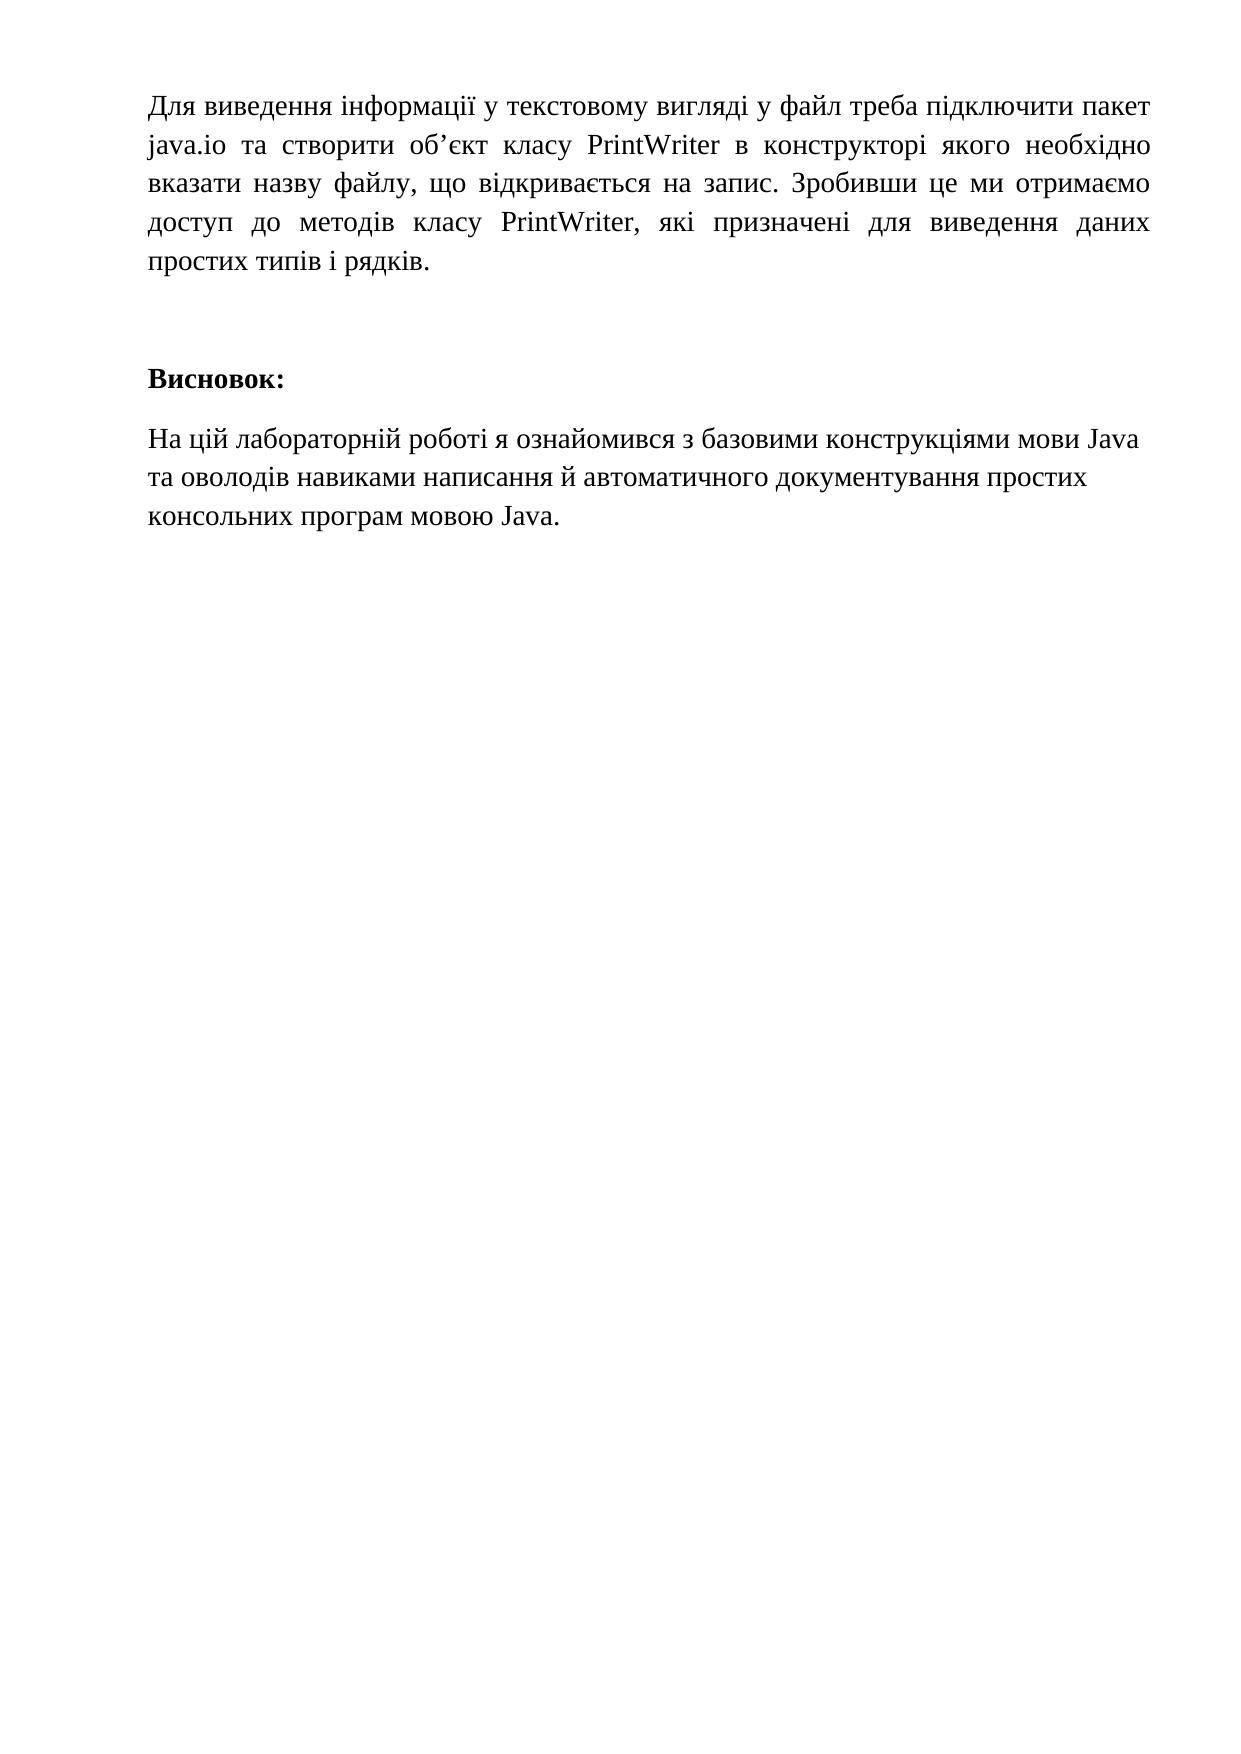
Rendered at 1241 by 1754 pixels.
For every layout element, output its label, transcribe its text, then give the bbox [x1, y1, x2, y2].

text Для виведення інформації у текстовому вигляді у файл треба підключити пакет java.io та створити об’єкт класу PrintWriter в конструкторі якого необхідно вказати назву файлу, що відкривається на запис. Зробивши це ми отримаємо доступ до методів класу PrintWriter, які призначені для виведення даних простих типів і рядків. [148, 88, 1152, 276]
text Висновок: [148, 361, 1152, 395]
text На цій лабораторній роботі я ознайомився з базовими конструкціями мови Java та оволодів навиками написання й автоматичного документування простих консольних програм мовою Java. [148, 421, 1152, 531]
